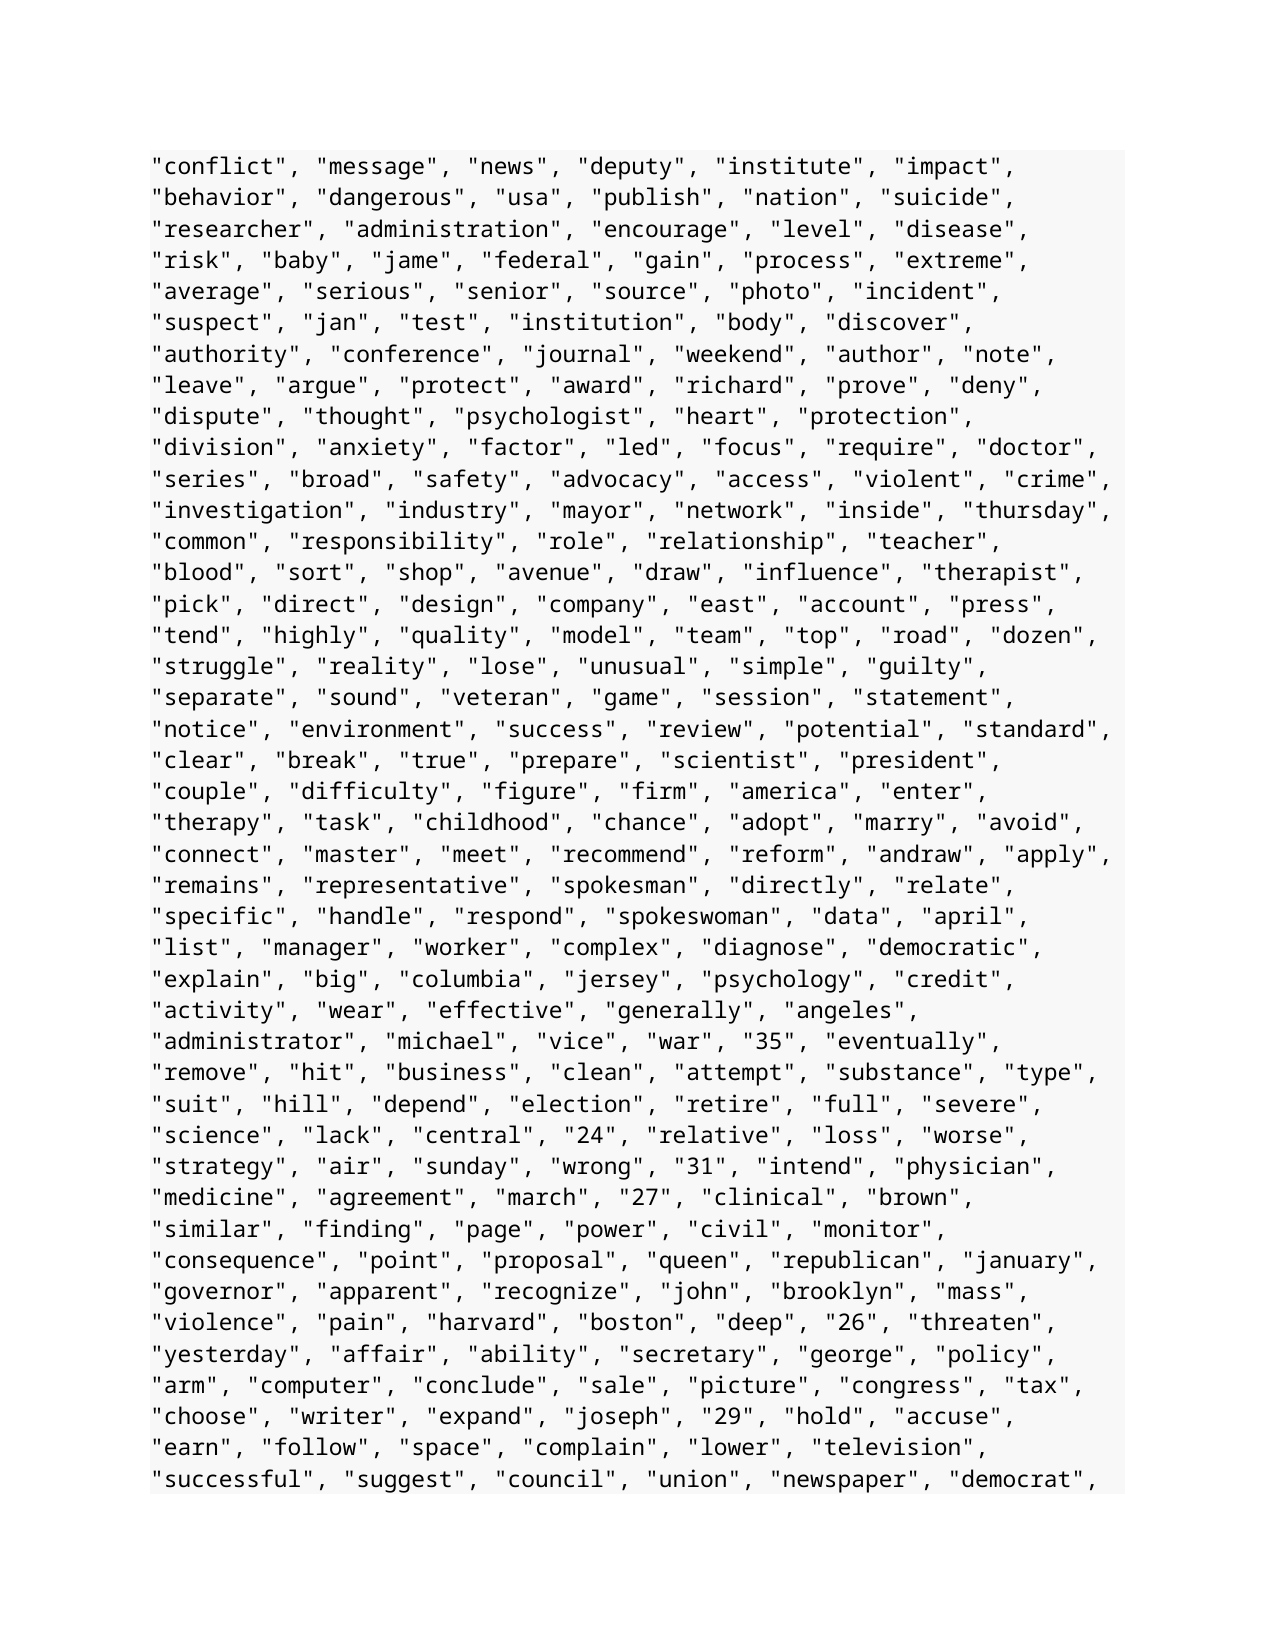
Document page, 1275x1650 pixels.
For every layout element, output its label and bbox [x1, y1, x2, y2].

text [150, 150, 1125, 1494]
